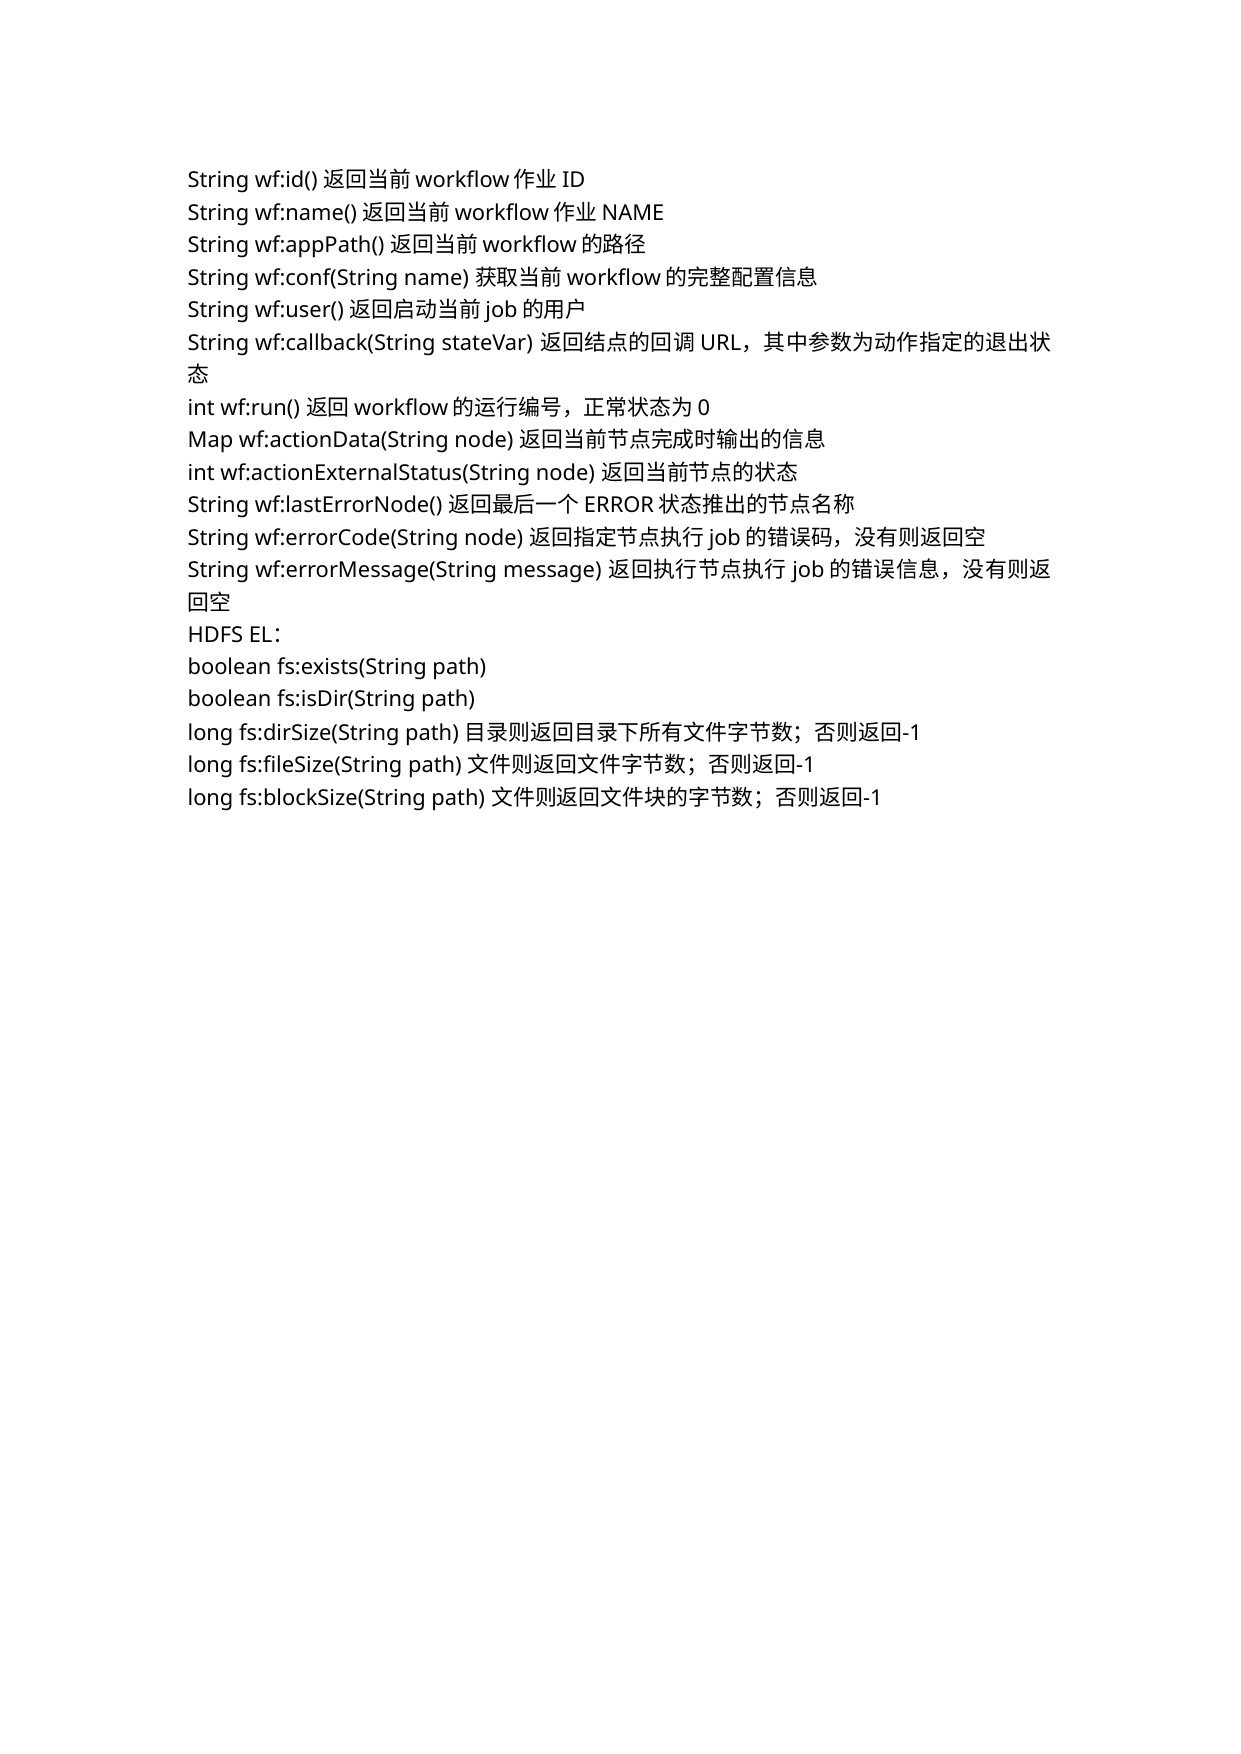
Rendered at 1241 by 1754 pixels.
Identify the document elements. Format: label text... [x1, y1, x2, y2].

text String wf:lastErrorNode() 返回最后一个ERROR状态推出的节点名称 [187, 487, 1053, 519]
text String wf:user() 返回启动当前job的用户 [187, 292, 1053, 324]
text HDFS EL： [187, 617, 1053, 649]
text long fs:blockSize(String path) 文件则返回文件块的字节数；否则返回-1 [187, 779, 1053, 812]
text String wf:errorCode(String node) 返回指定节点执行job的错误码，没有则返回空 [187, 519, 1053, 552]
text int wf:run() 返回workflow的运行编号，正常状态为0 [187, 389, 1053, 422]
text boolean fs:isDir(String path) [187, 682, 1053, 714]
text boolean fs:exists(String path) [187, 649, 1053, 682]
text int wf:actionExternalStatus(String node) 返回当前节点的状态 [187, 454, 1053, 487]
text String wf:name() 返回当前workflow作业NAME [187, 194, 1053, 227]
text String wf:callback(String stateVar) 返回结点的回调URL，其中参数为动作指定的退出状态 [187, 324, 1053, 389]
text Map wf:actionData(String node) 返回当前节点完成时输出的信息 [187, 422, 1053, 454]
text String wf:errorMessage(String message) 返回执行节点执行job的错误信息，没有则返回空 [187, 552, 1053, 617]
text long fs:fileSize(String path) 文件则返回文件字节数；否则返回-1 [187, 747, 1053, 779]
text String wf:id() 返回当前workflow作业ID [187, 162, 1053, 194]
text String wf:conf(String name) 获取当前workflow的完整配置信息 [187, 259, 1053, 292]
text String wf:appPath() 返回当前workflow的路径 [187, 227, 1053, 259]
text long fs:dirSize(String path) 目录则返回目录下所有文件字节数；否则返回-1 [187, 714, 1053, 747]
